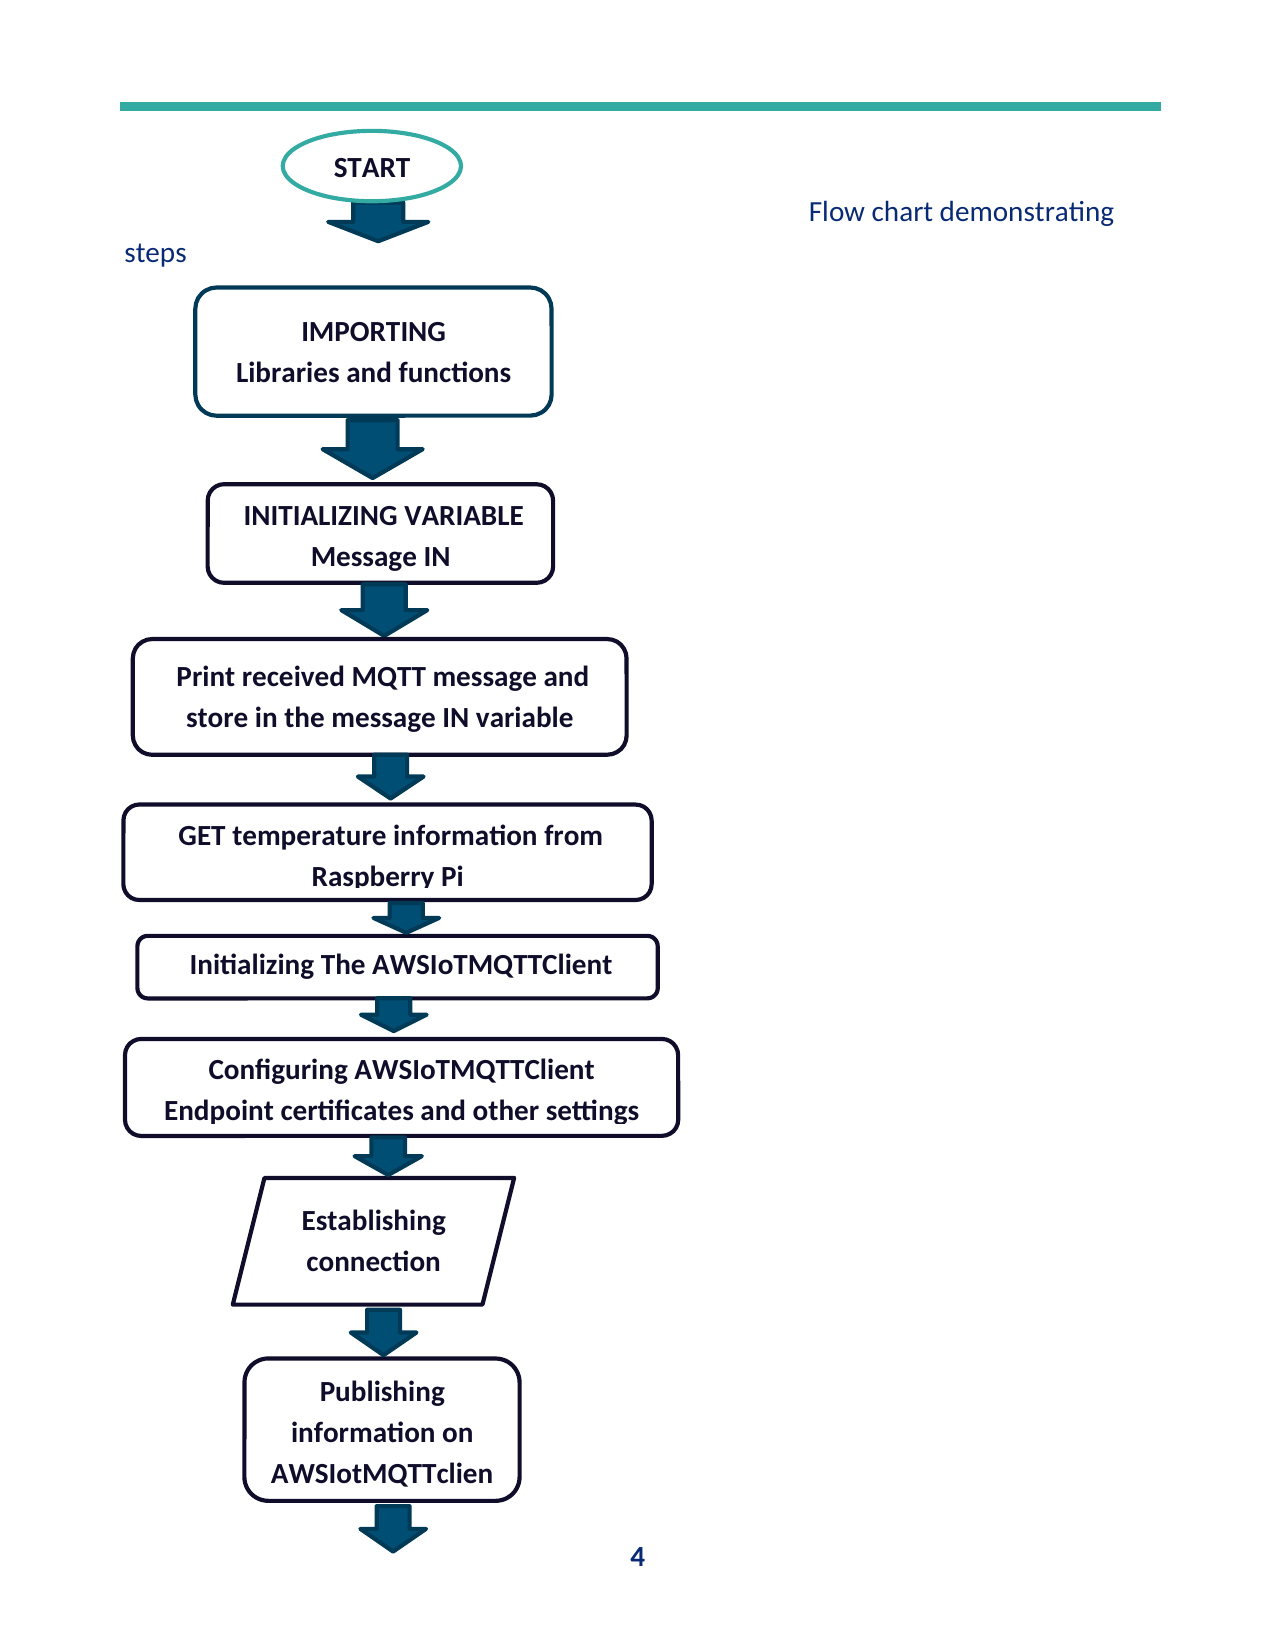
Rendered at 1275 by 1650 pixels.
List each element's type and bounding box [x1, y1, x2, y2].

table_cell [124, 152, 1166, 1538]
